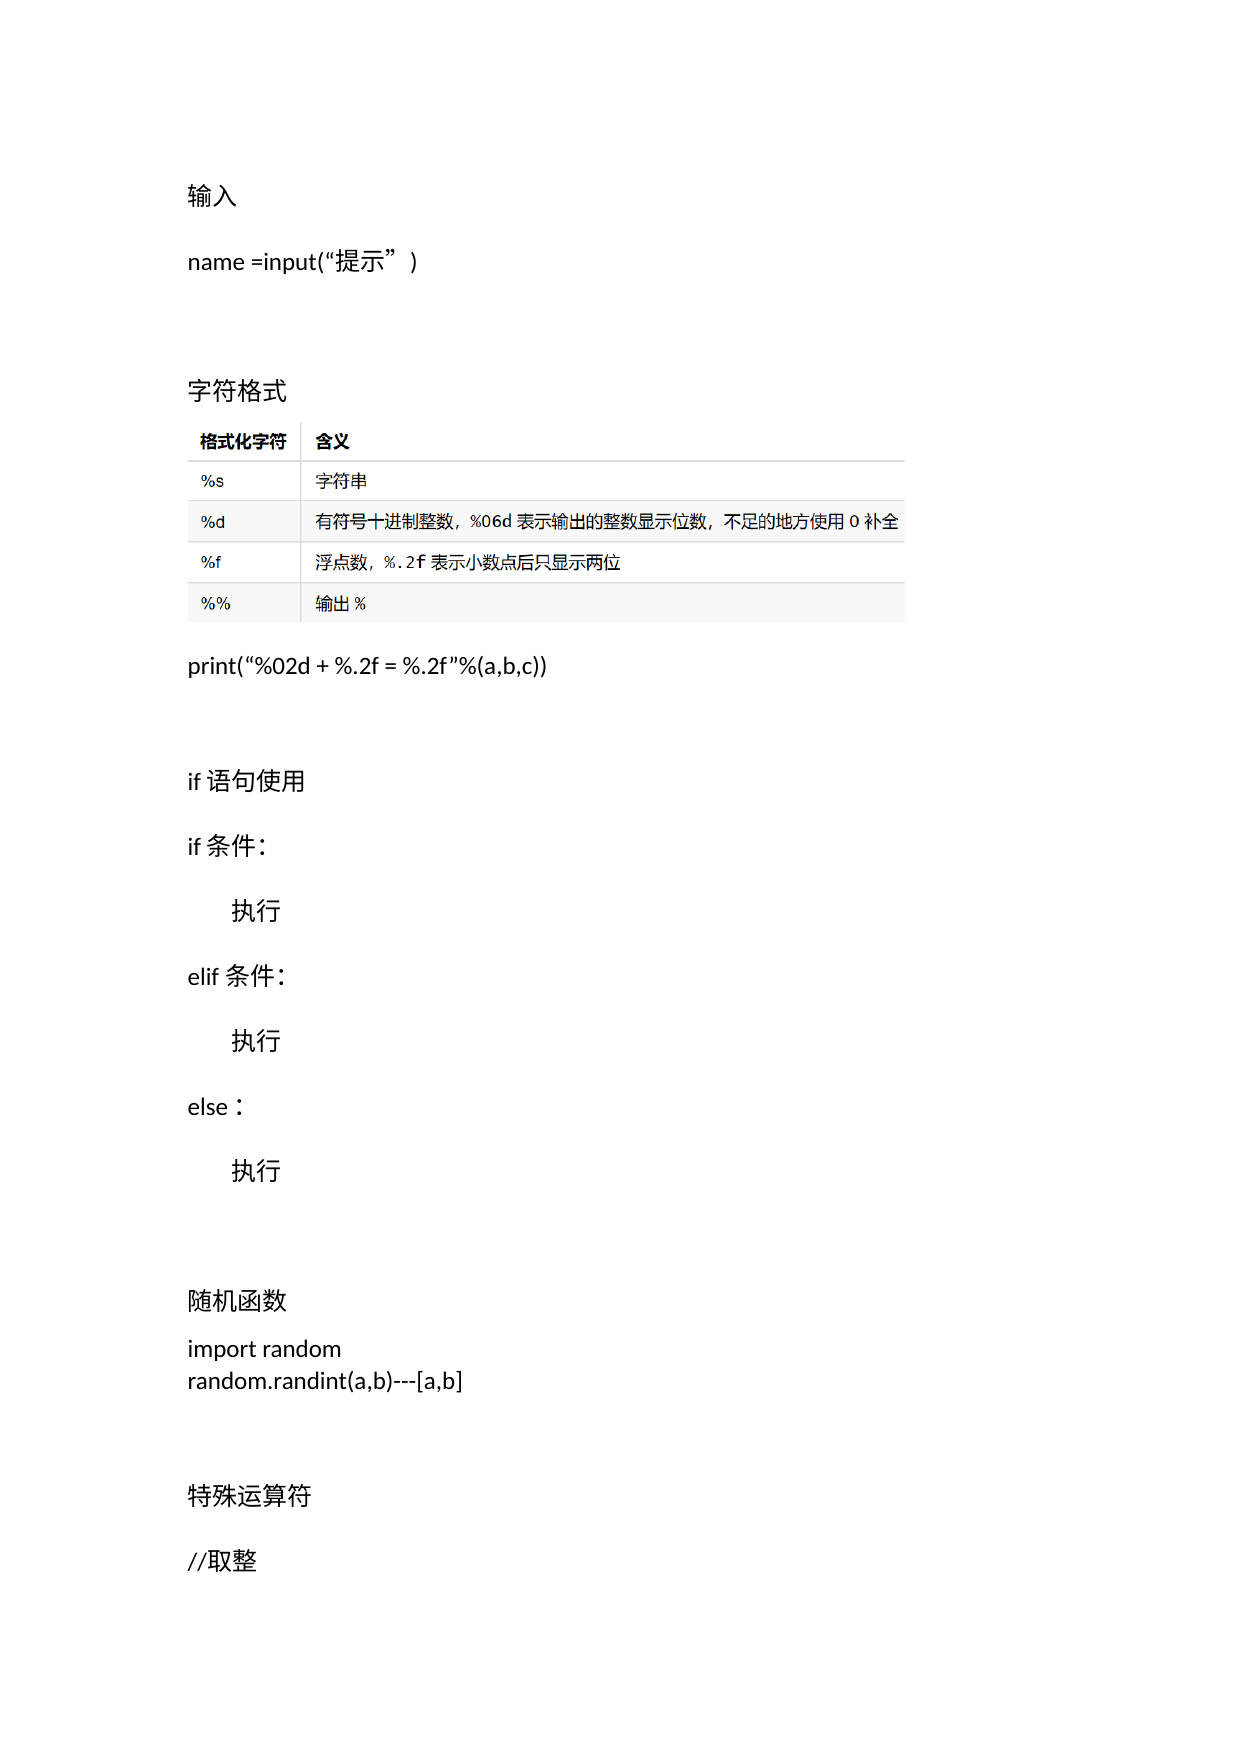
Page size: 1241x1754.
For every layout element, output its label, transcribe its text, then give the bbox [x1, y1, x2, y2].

text 随机函数 [187, 1267, 1053, 1332]
text random.randint(a,b)---[a,b] [187, 1364, 1053, 1397]
text print(“%02d + %.2f = %.2f”%(a,b,c)) [187, 649, 1053, 682]
text 特殊运算符 [187, 1462, 1053, 1527]
text else ： [187, 1072, 1053, 1137]
text elif 条件： [187, 942, 1053, 1007]
text 执行 [187, 877, 1053, 942]
text //取整 [187, 1527, 1053, 1592]
text import random [187, 1332, 1053, 1364]
text 输入 [187, 162, 1053, 227]
text if语句使用 [187, 747, 1053, 812]
text 字符格式 [187, 357, 1053, 422]
text 执行 [187, 1137, 1053, 1202]
text name =input(“提示”) [187, 227, 1053, 292]
picture [187, 422, 905, 622]
text if 条件： [187, 812, 1053, 877]
text 执行 [187, 1007, 1053, 1072]
